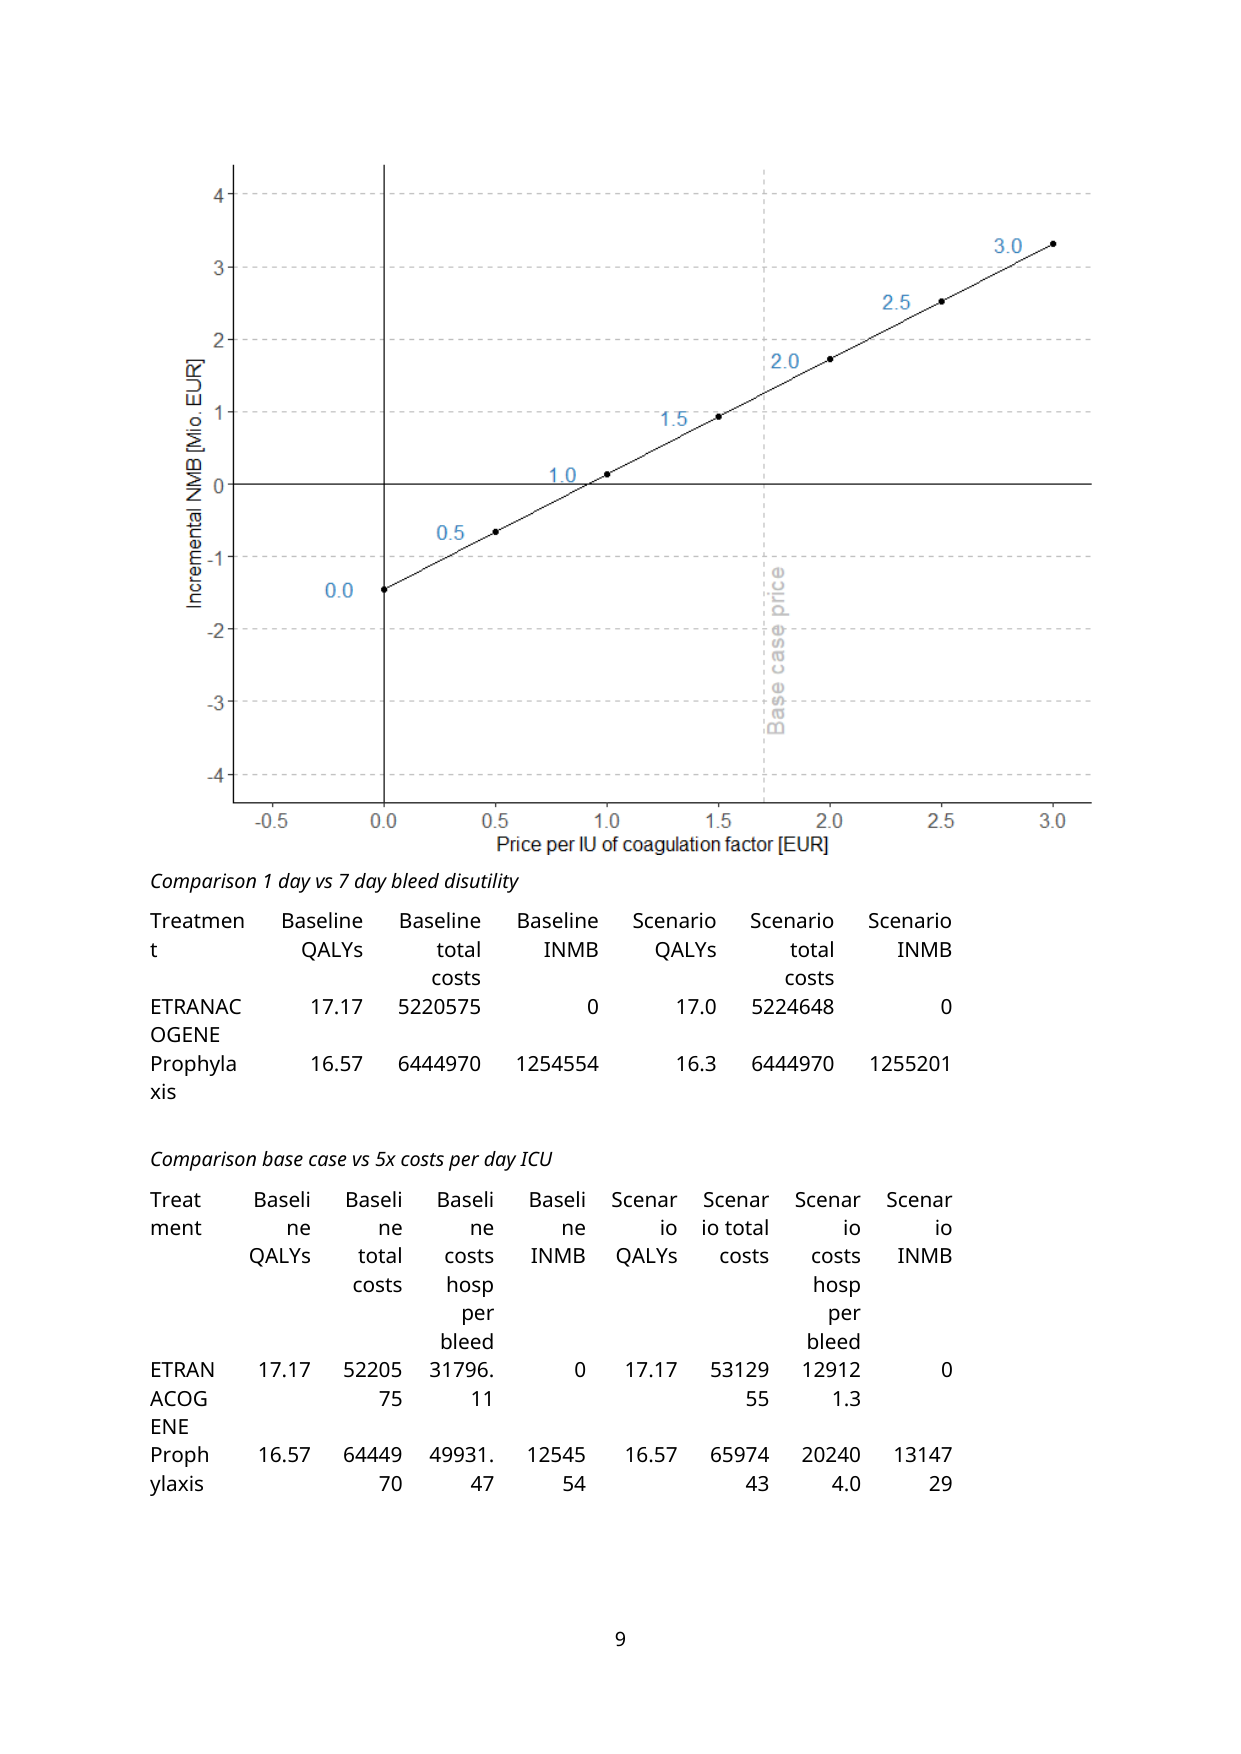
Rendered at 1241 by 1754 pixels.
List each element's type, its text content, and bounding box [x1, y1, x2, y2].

table_cell 49931.47 [414, 1441, 505, 1497]
table_cell 1314729 [872, 1441, 964, 1497]
picture [168, 150, 1109, 855]
table_header Scenario QALYs [610, 907, 728, 992]
table_cell 0 [846, 992, 963, 1049]
table_header Scenario QALYs [597, 1185, 689, 1355]
table_header Baseline INMB [492, 907, 610, 992]
table_cell ETRANACOGENE [139, 992, 257, 1049]
table_cell 1254554 [505, 1441, 597, 1497]
table_cell Prophylaxis [139, 1441, 230, 1497]
table_cell 17.0 [610, 992, 728, 1049]
table_cell 16.3 [610, 1049, 728, 1106]
table_header Scenario total costs [689, 1185, 780, 1355]
table_cell 6597443 [689, 1441, 780, 1497]
table_cell 6444970 [728, 1049, 846, 1106]
table_cell 6444970 [374, 1049, 492, 1106]
table_cell 1255201 [846, 1049, 963, 1106]
table_cell ETRANACOGENE [139, 1355, 230, 1441]
table_cell 129121.3 [780, 1355, 872, 1441]
table_header Scenario total costs [728, 907, 846, 992]
table_cell 31796.11 [414, 1355, 505, 1441]
table_cell 6444970 [322, 1441, 414, 1497]
table_cell 16.57 [257, 1049, 374, 1106]
table_header Baseline total costs [322, 1185, 414, 1355]
table_cell 5312955 [689, 1355, 780, 1441]
table_header Scenario costs hosp per bleed [780, 1185, 872, 1355]
table_cell 5220575 [374, 992, 492, 1049]
text Comparison 1 day vs 7 day bleed disutility [150, 867, 1090, 894]
table_cell Prophylaxis [139, 1049, 257, 1106]
table_cell 0 [872, 1355, 964, 1441]
table_cell 16.57 [230, 1441, 322, 1497]
table_header Baseline INMB [505, 1185, 597, 1355]
table_header Treatment [139, 907, 257, 992]
table_header Baseline QALYs [257, 907, 374, 992]
table_header Treatment [139, 1185, 230, 1355]
table_cell 16.57 [597, 1441, 689, 1497]
table_header Baseline QALYs [230, 1185, 322, 1355]
text Comparison base case vs 5x costs per day ICU [150, 1145, 1090, 1172]
table_cell 17.17 [257, 992, 374, 1049]
table_header Baseline costs hosp per bleed [414, 1185, 505, 1355]
table_header Scenario INMB [846, 907, 963, 992]
table_cell 17.17 [230, 1355, 322, 1441]
table_cell 17.17 [597, 1355, 689, 1441]
table_cell 202404.0 [780, 1441, 872, 1497]
table_cell 5224648 [728, 992, 846, 1049]
table_cell 0 [492, 992, 610, 1049]
table_header Scenario INMB [872, 1185, 964, 1355]
table_cell 1254554 [492, 1049, 610, 1106]
table_cell 0 [505, 1355, 597, 1441]
table_cell 5220575 [322, 1355, 414, 1441]
table_header Baseline total costs [374, 907, 492, 992]
